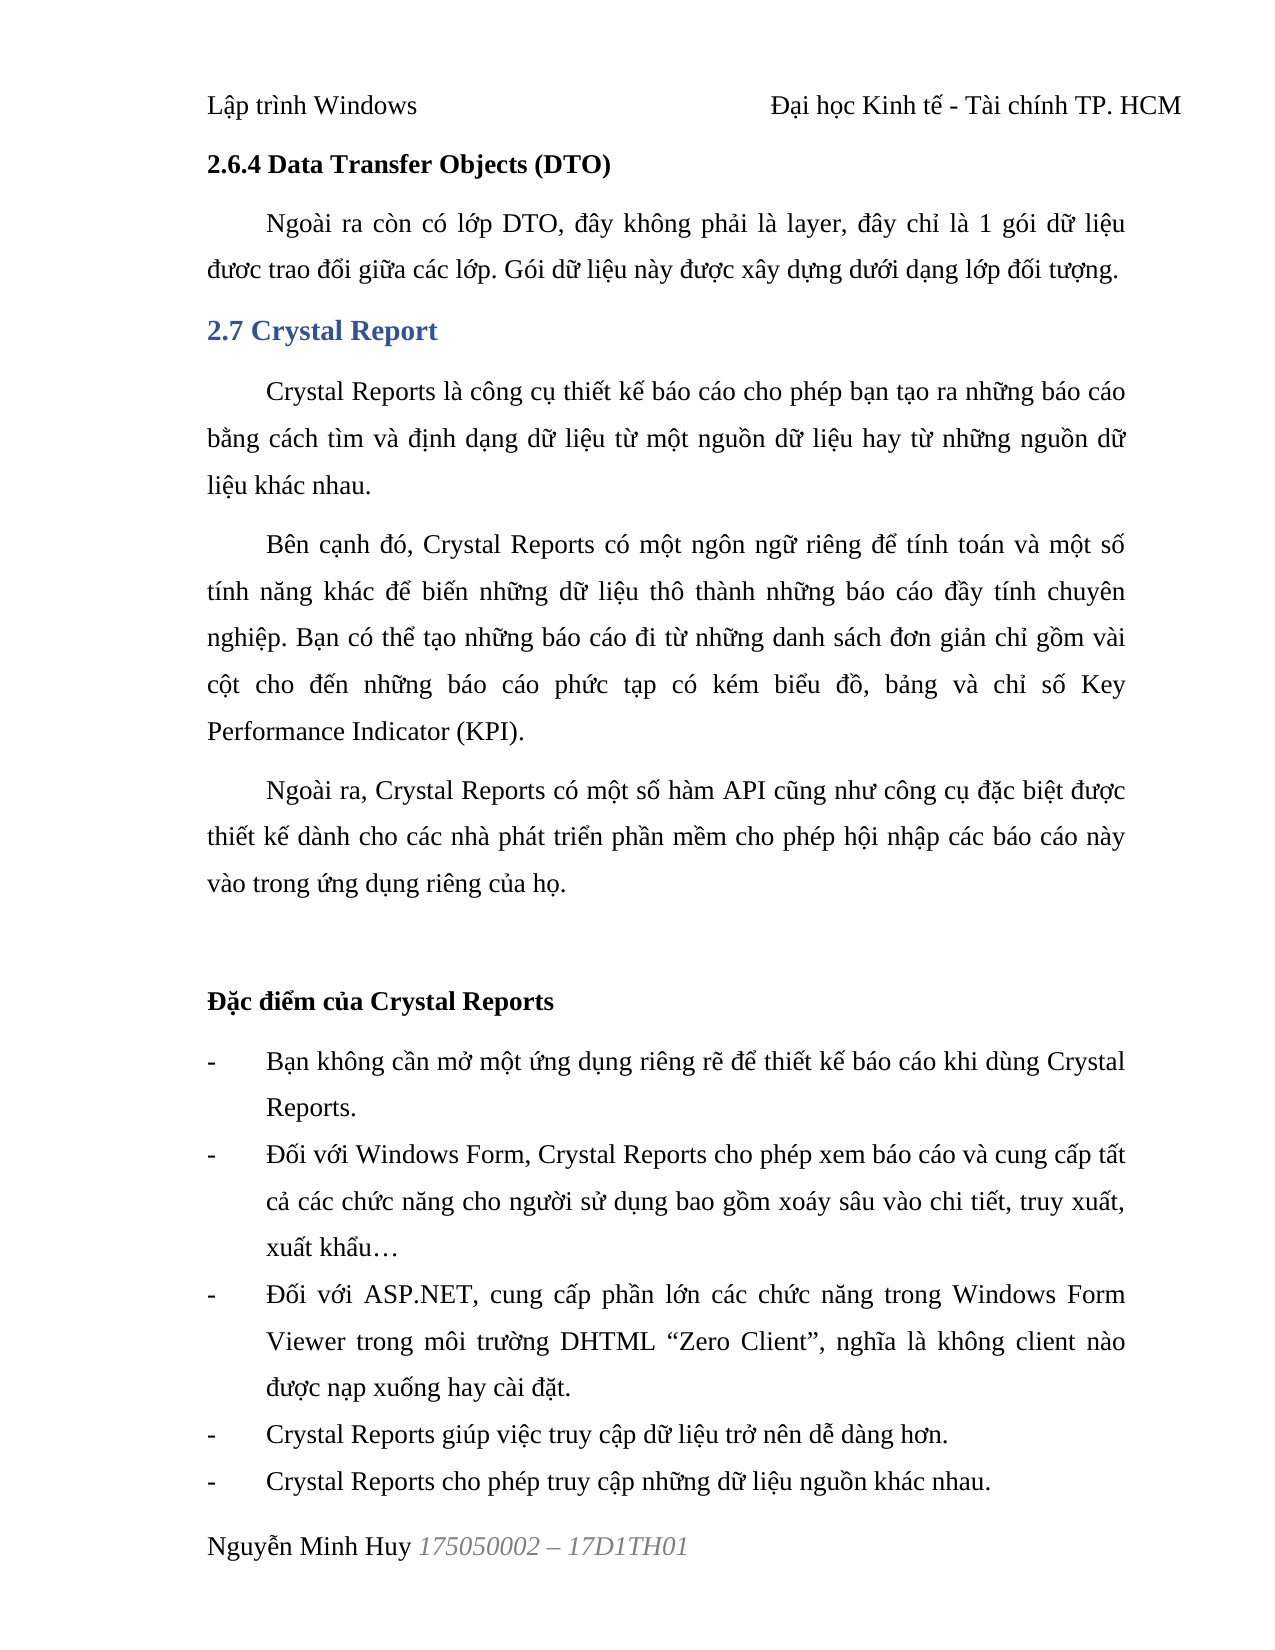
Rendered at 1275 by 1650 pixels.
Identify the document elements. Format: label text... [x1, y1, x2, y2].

list Crystal Reports cho phép truy cập những dữ liệu nguồn khác nhau. [207, 1465, 1127, 1496]
list Đối với Windows Form, Crystal Reports cho phép xem báo cáo và cung cấp tất cả các chức năng cho người sử dụng bao gồm xoáy sâu vào chi tiết, truy xuất, xuất khẩu… [207, 1138, 1127, 1262]
list Crystal Reports giúp việc truy cập dữ liệu trở nên dễ dàng hơn. [207, 1418, 1127, 1449]
list Đối với ASP.NET, cung cấp phần lớn các chức năng trong Windows Form Viewer trong môi trường DHTML “Zero Client”, nghĩa là không client nào được nạp xuống hay cài đặt. [207, 1278, 1127, 1402]
text Ngoài ra còn có lớp DTO, đây không phải là layer, đây chỉ là 1 gói dữ liệu đươc trao đổi giữa các lớp. Gói dữ liệu này được xây dựng dưới dạng lớp đối tượng. [207, 207, 1127, 285]
text Crystal Reports là công cụ thiết kế báo cáo cho phép bạn tạo ra những báo cáo bằng cách tìm và định dạng dữ liệu từ một nguồn dữ liệu hay từ những nguồn dữ liệu khác nhau. [207, 376, 1127, 500]
text Bên cạnh đó, Crystal Reports có một ngôn ngữ riêng để tính toán và một số tính năng khác để biến những dữ liệu thô thành những báo cáo đầy tính chuyên nghiệp. Bạn có thể tạo những báo cáo đi từ những danh sách đơn giản chỉ gồm vài cột cho đến những báo cáo phức tạp có kém biểu đồ, bảng và chỉ số Key Performance Indicator (KPI). [207, 528, 1127, 746]
list Bạn không cần mở một ứng dụng riêng rẽ để thiết kế báo cáo khi dùng Crystal Reports. [207, 1045, 1127, 1122]
subtitle Crystal Report [207, 313, 1127, 346]
text Ngoài ra, Crystal Reports có một số hàm API cũng như công cụ đặc biệt được thiết kế dành cho các nhà phát triển phần mềm cho phép hội nhập các báo cáo này vào trong ứng dụng riêng của họ. [207, 774, 1127, 898]
subtitle Data Transfer Objects (DTO) [207, 148, 1127, 179]
text Đặc điểm của Crystal Reports [207, 986, 1127, 1017]
